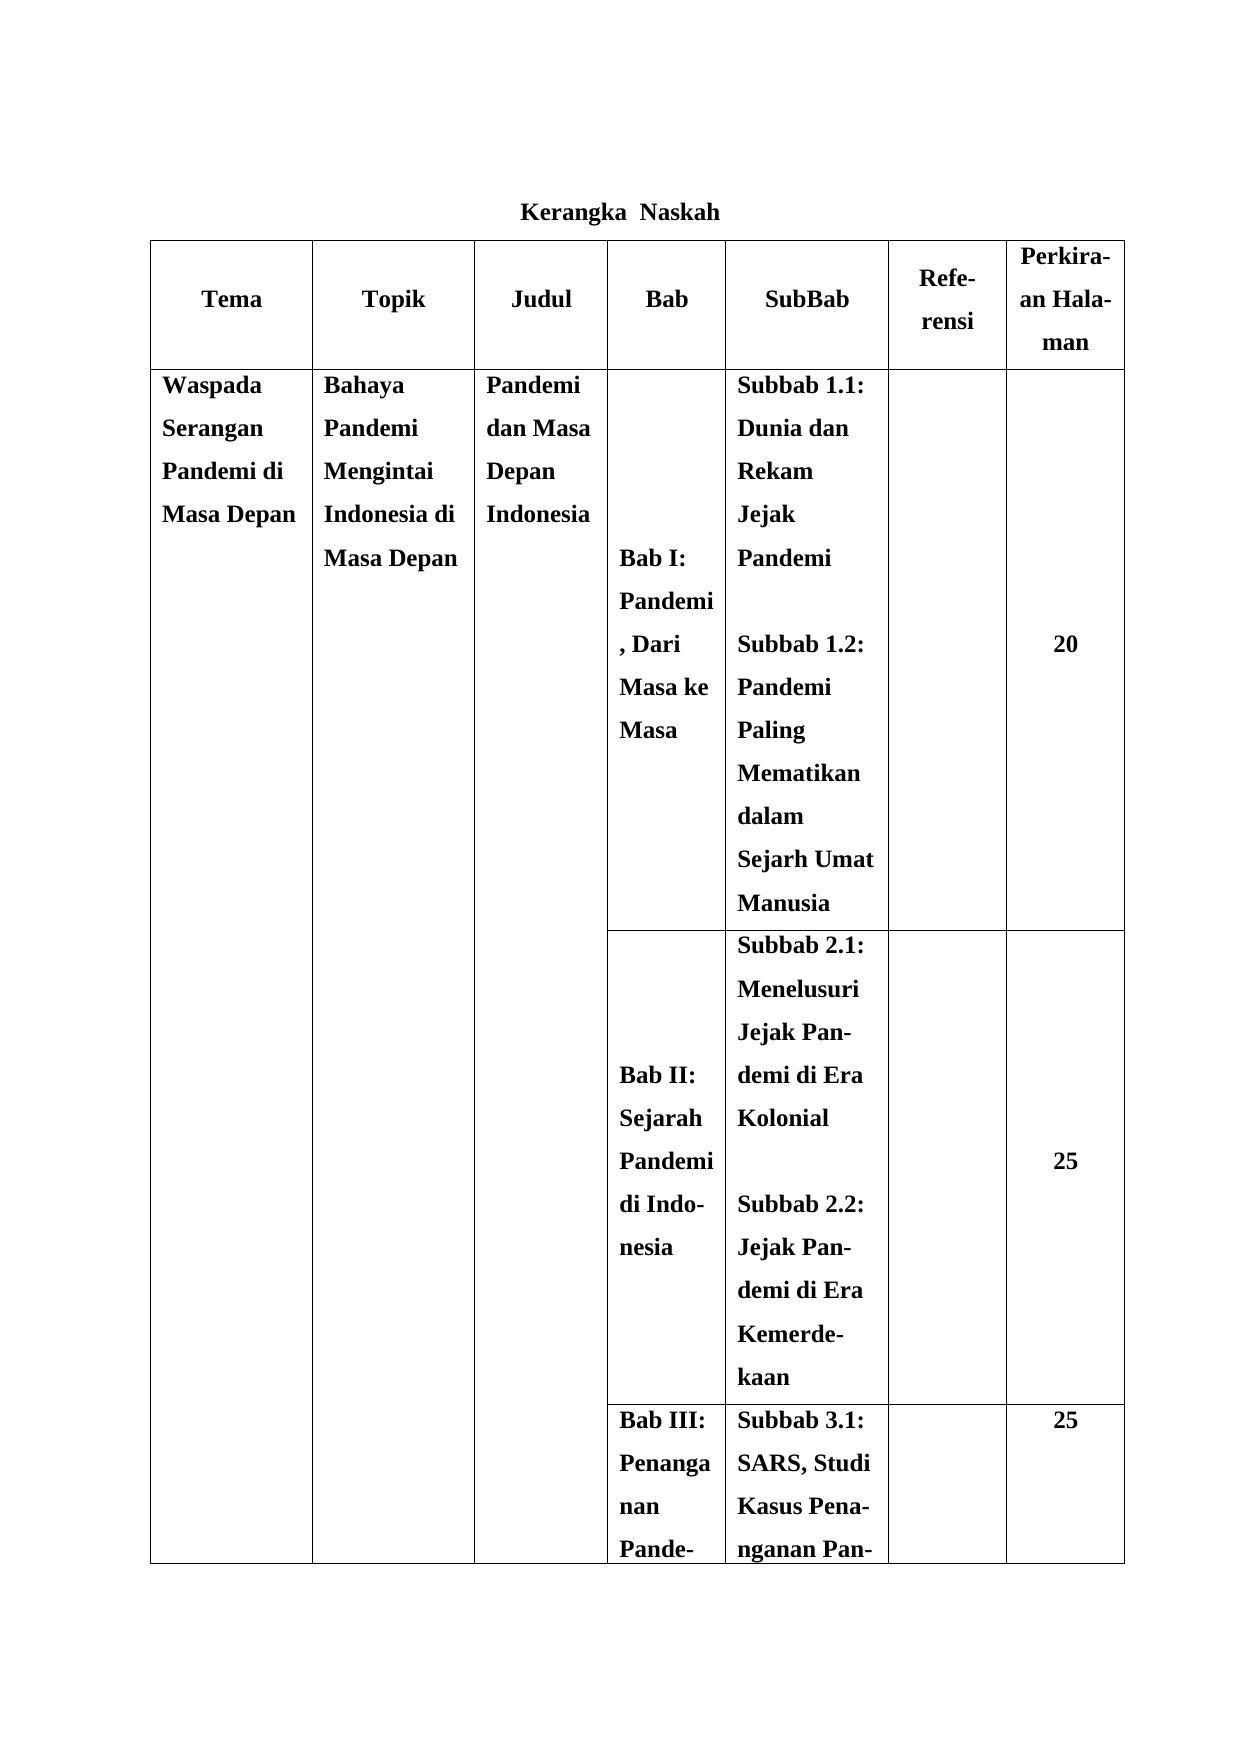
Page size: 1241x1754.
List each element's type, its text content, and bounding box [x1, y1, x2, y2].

text Kerangka Naskah [150, 197, 1090, 226]
table_cell Bab I: Pandemi, Dari Masa ke Masa [608, 370, 725, 929]
table_header Judul [475, 241, 607, 369]
table_header Topik [313, 241, 474, 369]
table_cell 20 [1007, 370, 1124, 929]
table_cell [608, 1405, 725, 1563]
table_header Refe-rensi [889, 241, 1006, 369]
table_cell [889, 370, 1006, 929]
table_cell Subbab 2.1: Menelusuri Jejak Pan-demi di Era Kolonial Subbab 2.2: Jejak Pan-demi di Era Kemerde-kaan [726, 931, 888, 1404]
table_cell Waspada Serangan Pandemi di Masa Depan [151, 370, 312, 1563]
table_cell [889, 1405, 1006, 1563]
table_cell [889, 931, 1006, 1404]
table_cell Bab II: Sejarah Pandemi di Indo-nesia [608, 931, 725, 1404]
table_header Bab [608, 241, 725, 369]
table_header SubBab [726, 241, 888, 369]
table_header Perkira-an Hala-man [1007, 241, 1124, 369]
table_cell 25 [1007, 1405, 1124, 1563]
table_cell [726, 1405, 888, 1563]
table_cell Bahaya Pandemi Mengintai Indonesia di Masa Depan [313, 370, 474, 1563]
table_header Tema [151, 241, 312, 369]
table_cell Pandemi dan Masa Depan Indonesia [475, 370, 607, 1563]
table_cell Subbab 1.1: Dunia dan Rekam Jejak Pandemi Subbab 1.2: Pandemi Paling Mematikan dalam Sejarh Umat Manusia [726, 370, 888, 929]
table_cell 25 [1007, 931, 1124, 1404]
